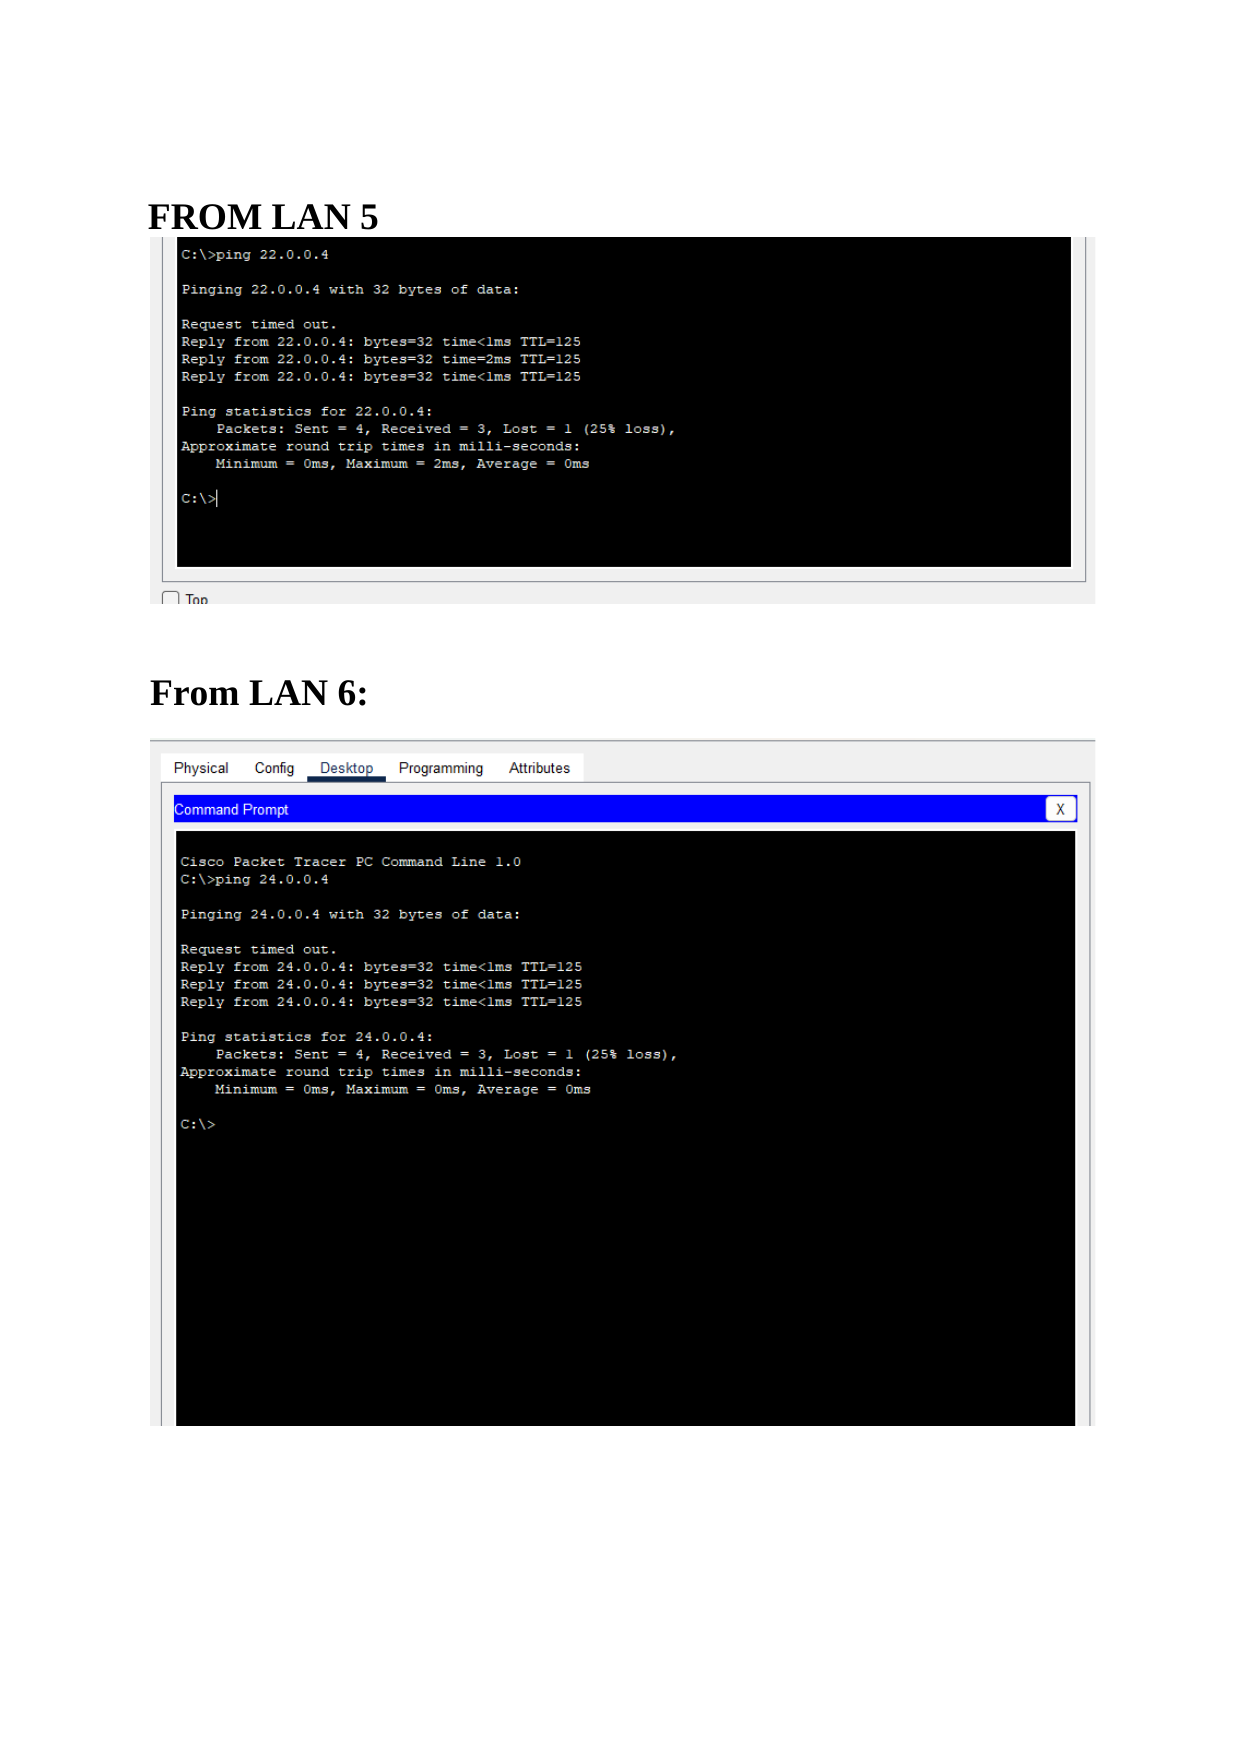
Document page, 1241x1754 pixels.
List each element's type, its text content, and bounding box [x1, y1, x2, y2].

picture [150, 237, 1096, 604]
picture [150, 738, 1096, 1426]
text FROM LAN 5 [148, 195, 1093, 238]
text From LAN 6: [150, 671, 1093, 714]
